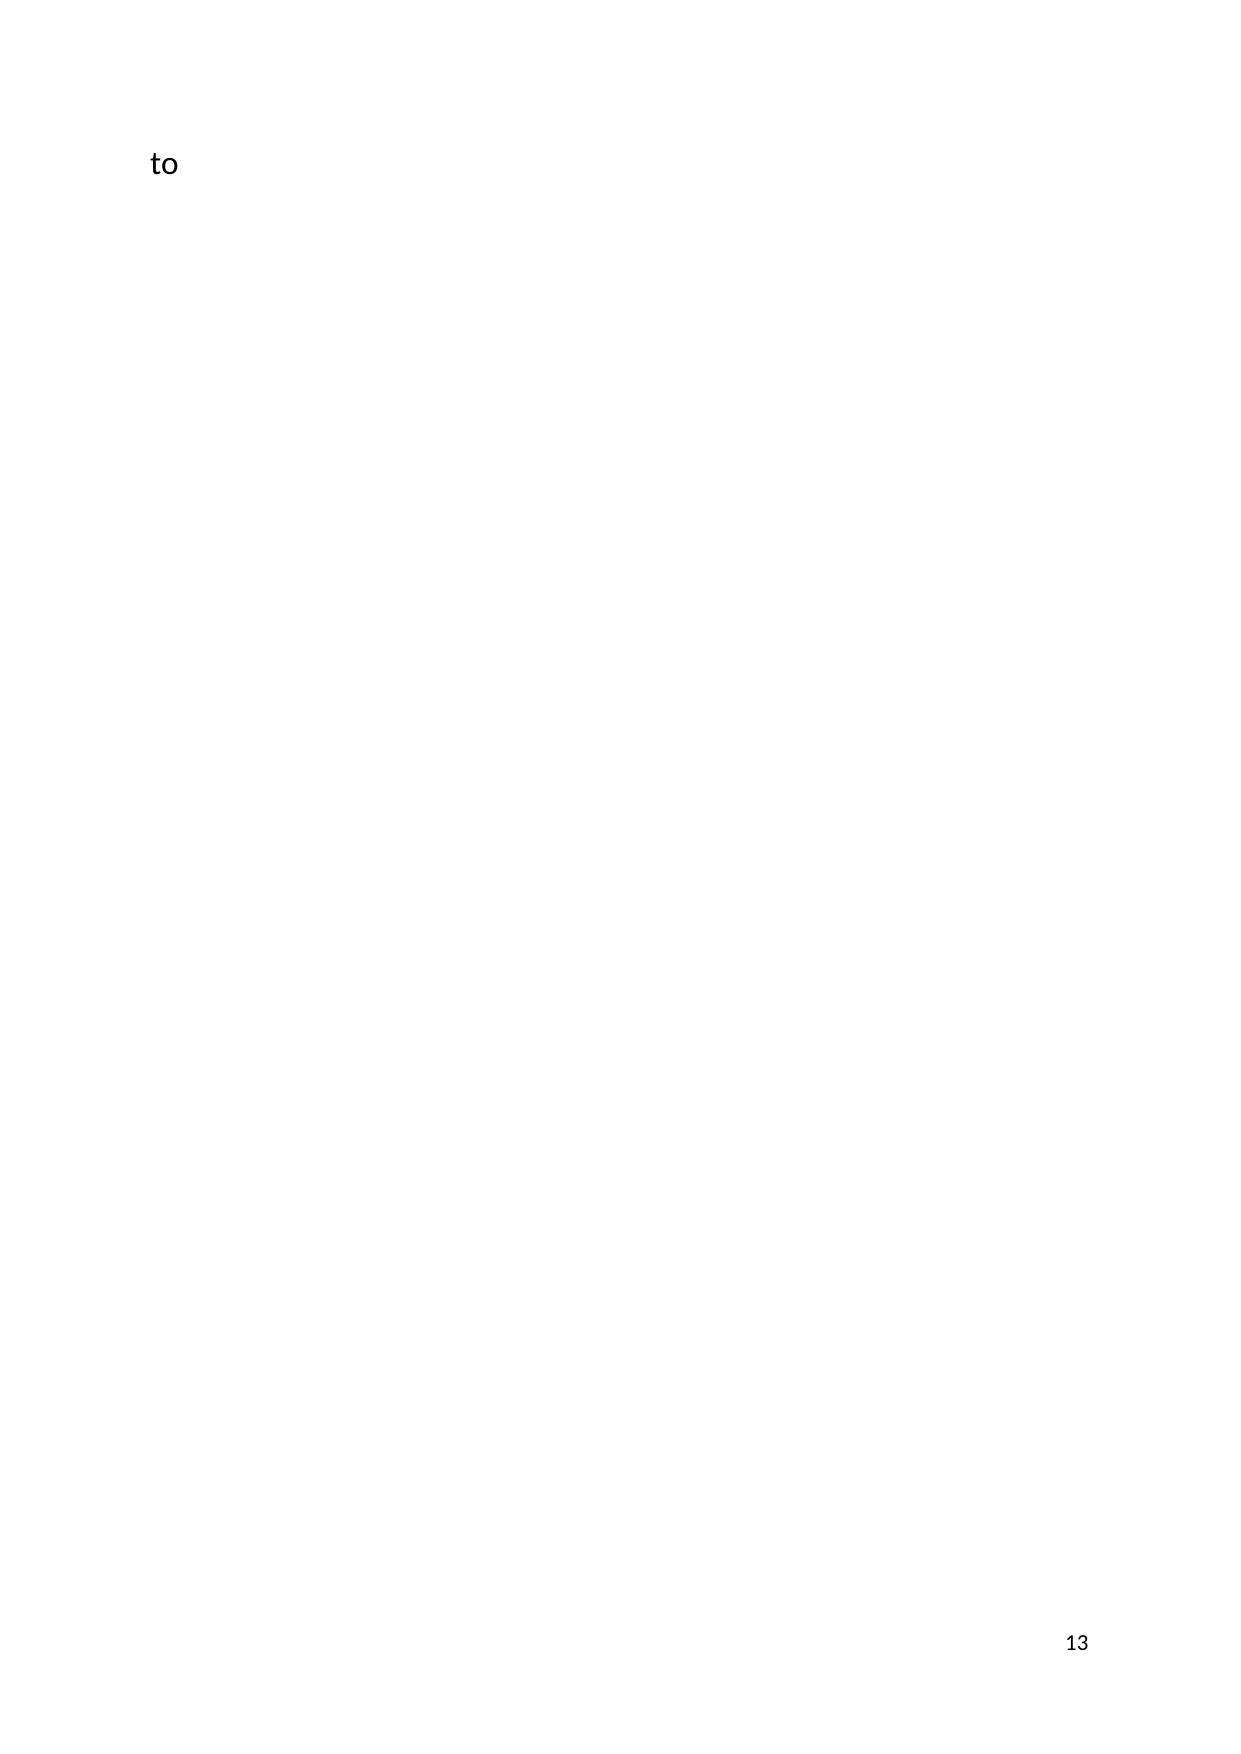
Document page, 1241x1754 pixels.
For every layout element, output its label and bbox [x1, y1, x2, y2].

text [150, 142, 1090, 182]
